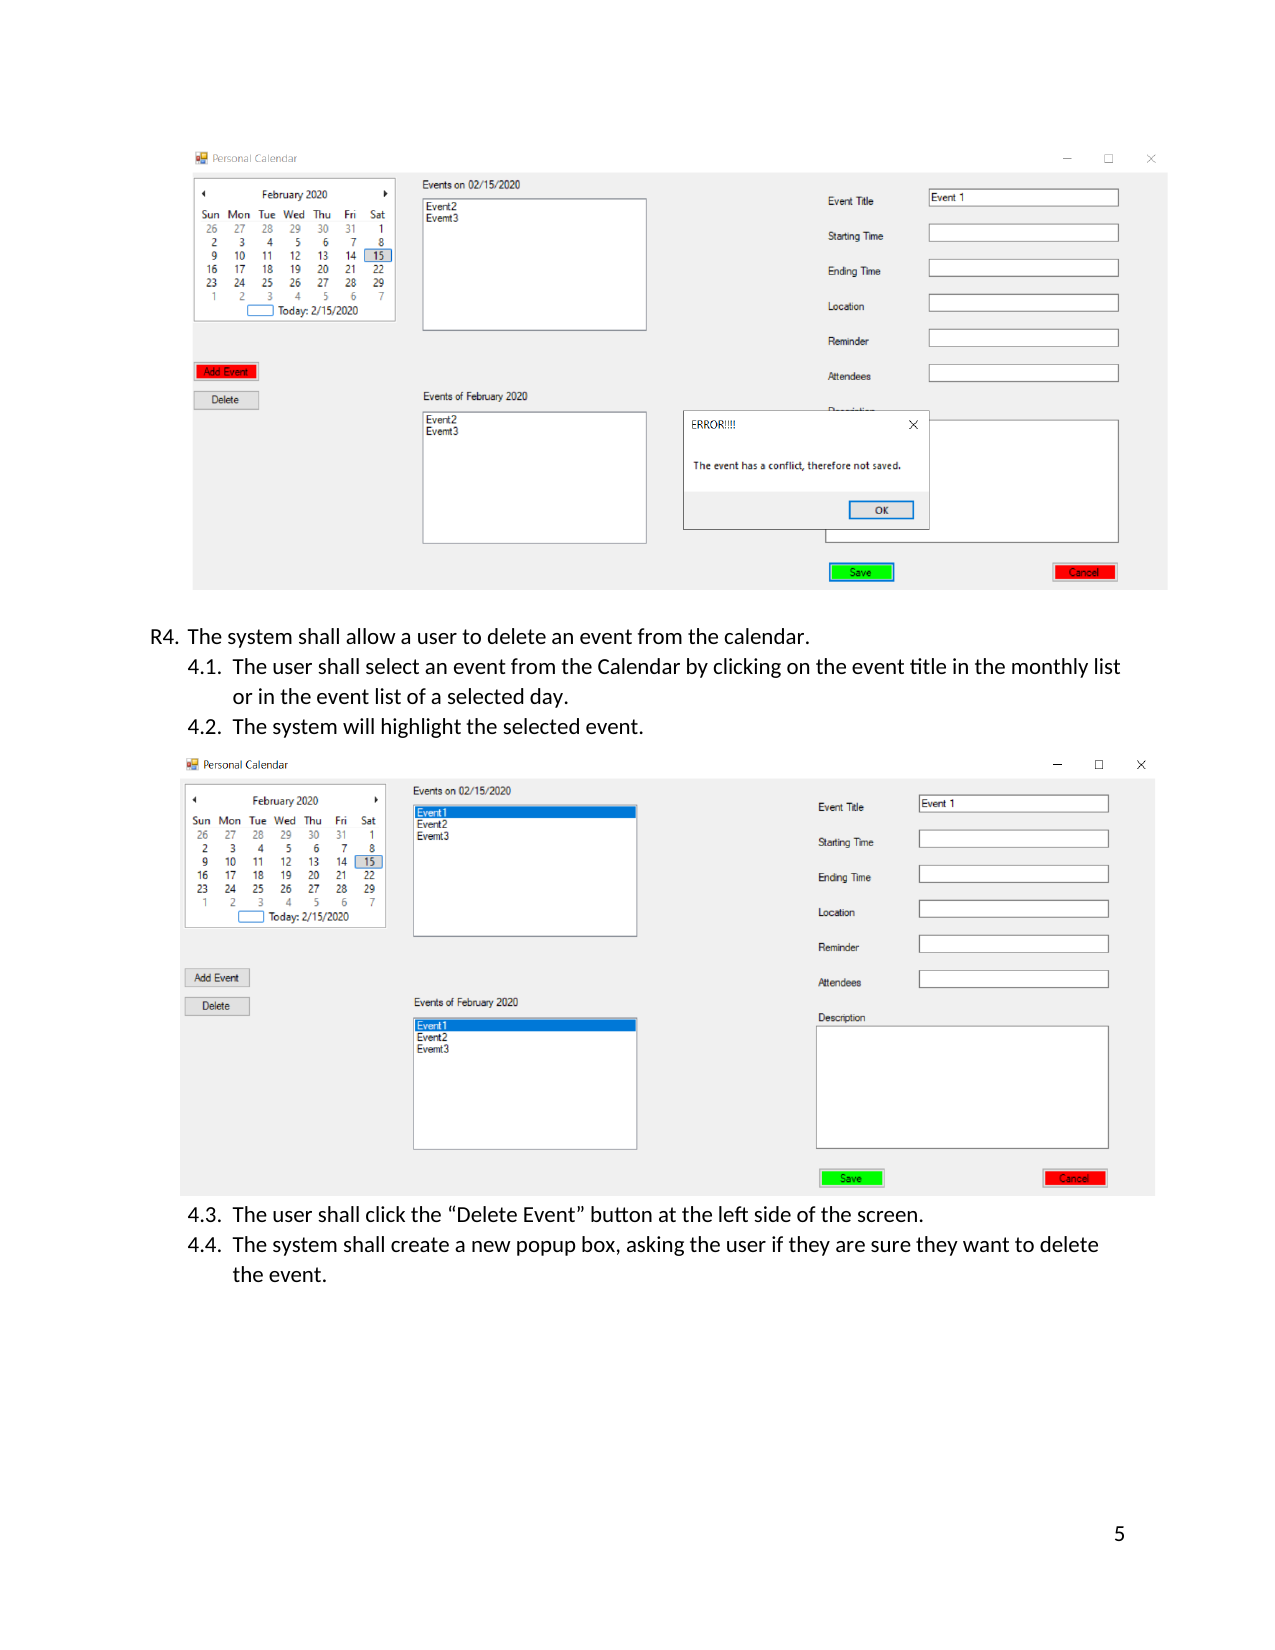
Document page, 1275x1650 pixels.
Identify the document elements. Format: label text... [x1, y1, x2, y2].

list The system shall create a new popup box, asking the user if they are sure they want to delete the event. [187, 1230, 1125, 1288]
list The system shall allow a user to delete an event from the calendar. [150, 622, 1125, 650]
picture [180, 754, 1155, 1196]
list The user shall select an event from the Calendar by clicking on the event title in the monthly list or in the event list of a selected day. [187, 652, 1125, 710]
list The system will highlight the selected event. [187, 712, 1125, 741]
list The user shall click the “Delete Event” button at the left side of the screen. [187, 1200, 1125, 1228]
picture [192, 150, 1168, 590]
